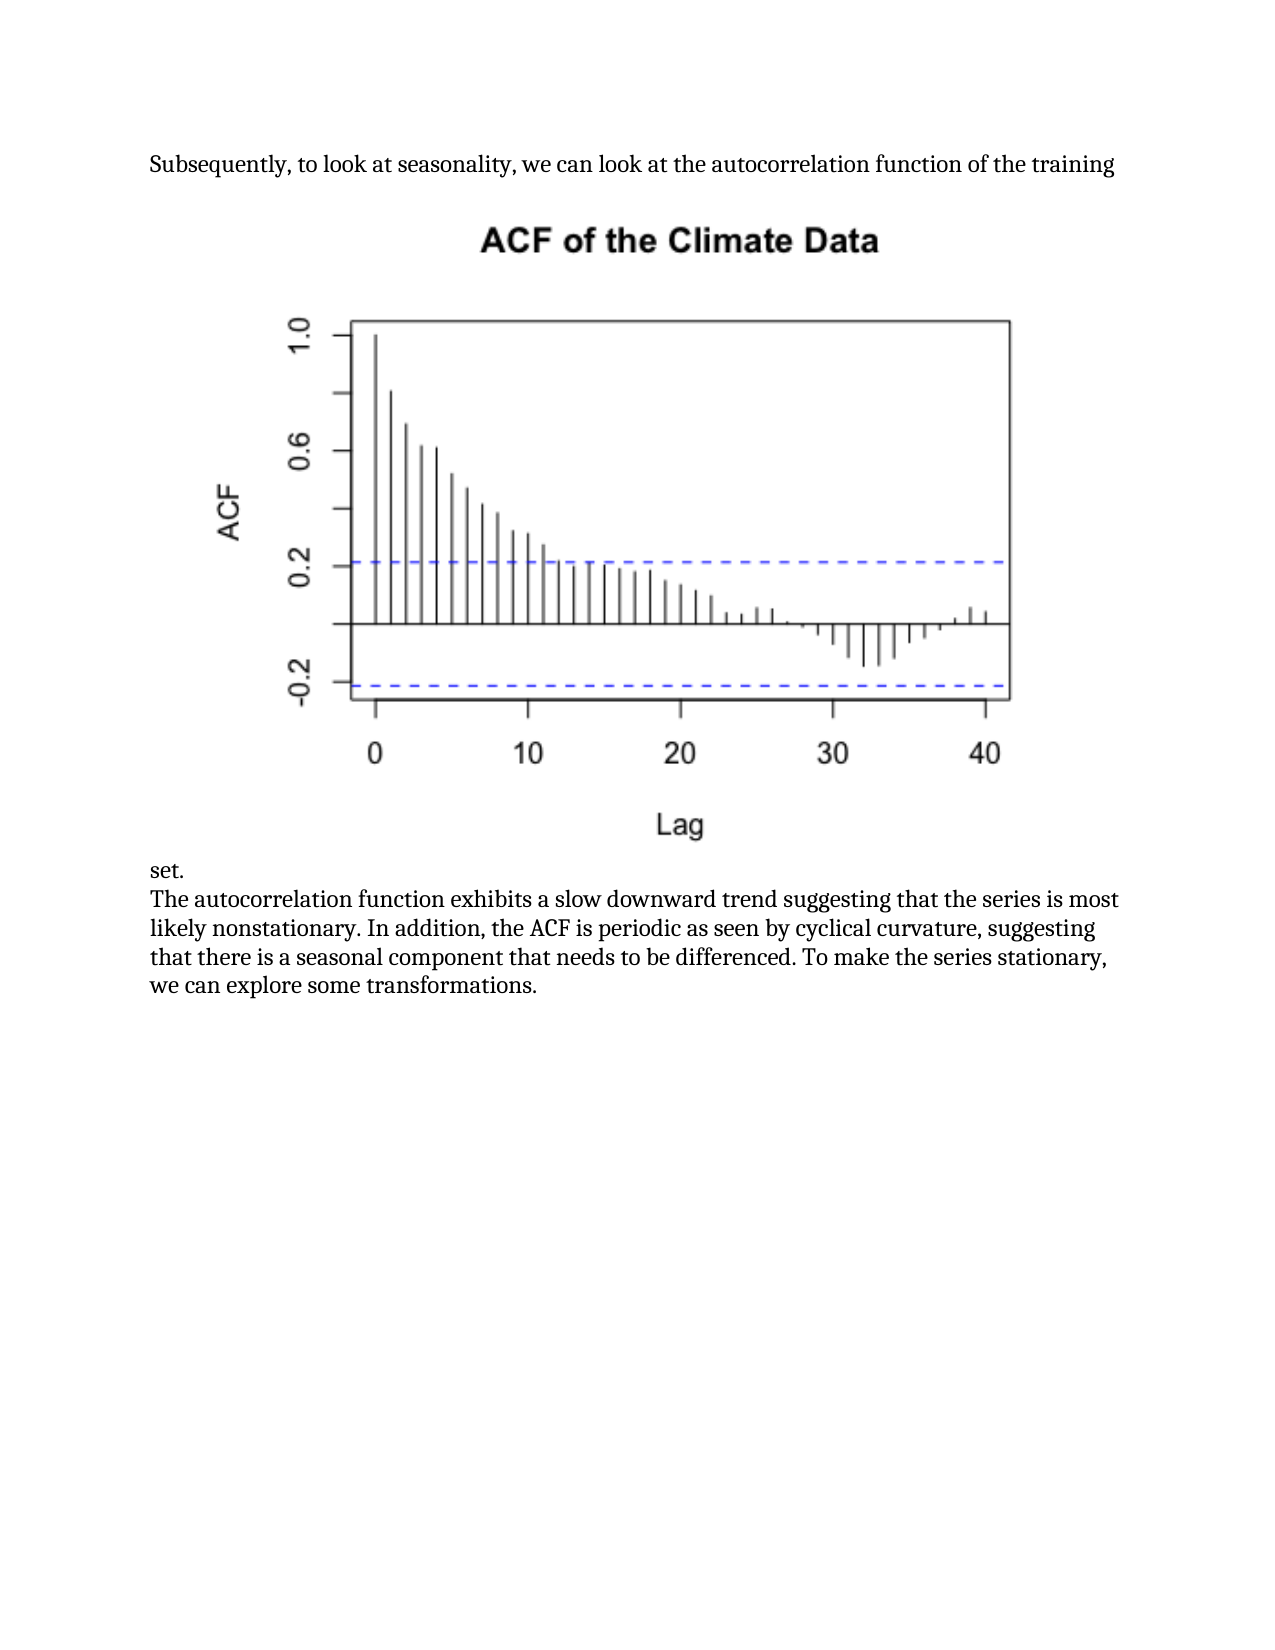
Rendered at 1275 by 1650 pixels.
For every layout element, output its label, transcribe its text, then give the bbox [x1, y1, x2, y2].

picture [208, 178, 1084, 879]
